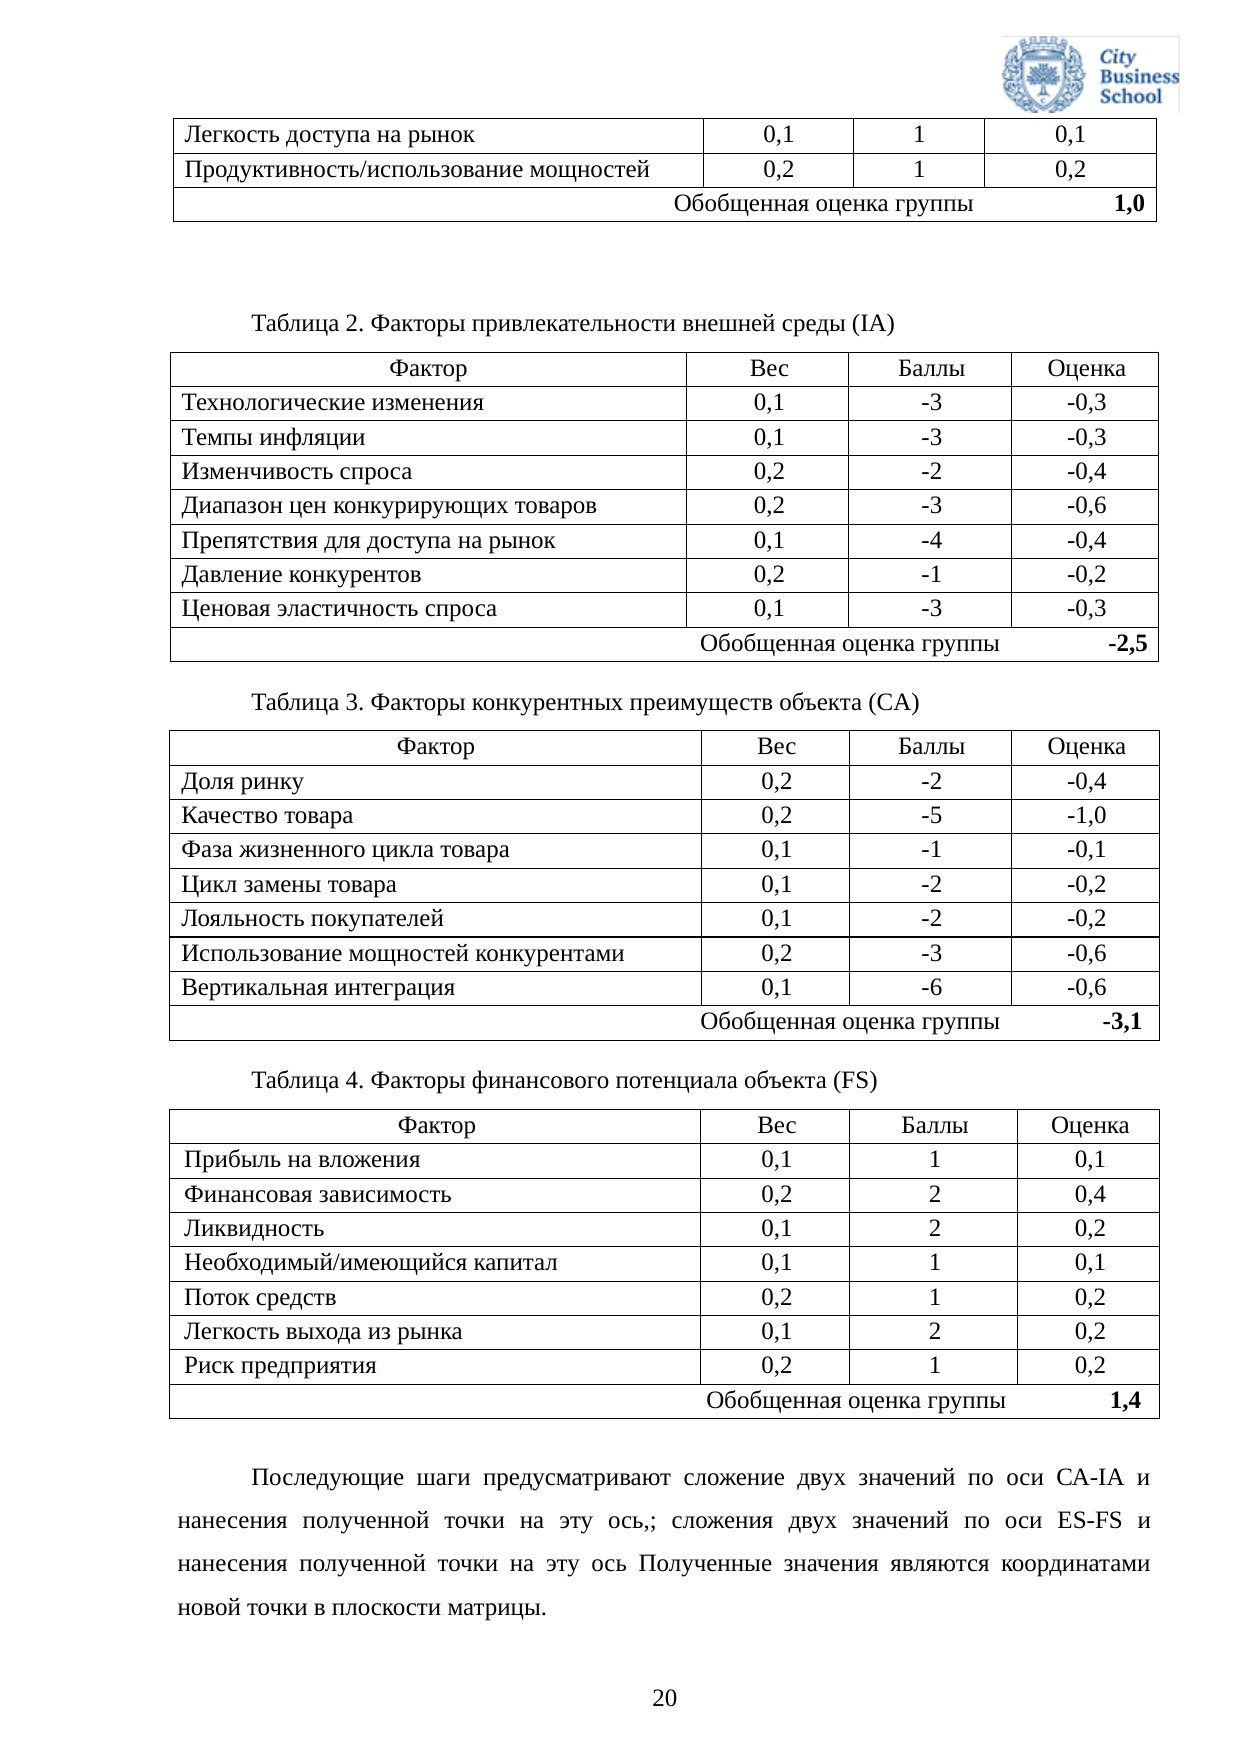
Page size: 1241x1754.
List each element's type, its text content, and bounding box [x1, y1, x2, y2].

table_cell 0,1 [687, 421, 848, 455]
table_cell Финансовая зависимость [170, 1179, 700, 1212]
table_cell -0,3 [1012, 593, 1158, 627]
table_cell 0,2 [701, 1350, 849, 1384]
table_cell 0,2 [687, 559, 848, 592]
table_cell 0,1 [701, 1247, 849, 1281]
table_cell Темпы инфляции [171, 421, 686, 455]
table_cell 1 [850, 1247, 1017, 1281]
text Таблица 3. Факторы конкурентных преимуществ объекта (CA) [177, 687, 1152, 716]
table_cell -3 [850, 938, 1011, 971]
table_cell Обобщенная оценка группы [174, 188, 984, 221]
table_cell 0,1 [702, 903, 849, 936]
table_cell -2 [849, 456, 1011, 489]
table_cell 2 [850, 1316, 1017, 1349]
table_cell 0,2 [687, 456, 848, 489]
table_cell -1,0 [1012, 800, 1159, 833]
table_cell Фаза жизненного цикла товара [170, 834, 701, 868]
table_cell 0,2 [1018, 1350, 1159, 1384]
table_cell -4 [849, 525, 1011, 558]
table_cell 0,1 [702, 834, 849, 868]
table_cell Использование мощностей конкурентами [170, 938, 701, 971]
table_cell -0,2 [1012, 559, 1158, 592]
table_cell 0,1 [701, 1316, 849, 1349]
table_cell -2 [850, 766, 1011, 799]
table_cell -0,4 [1012, 525, 1158, 558]
table_cell 0,1 [701, 1144, 849, 1177]
table_cell -2 [850, 903, 1011, 936]
table_cell Давление конкурентов [171, 559, 686, 592]
text Таблица 2. Факторы привлекательности внешней среды (IA) [177, 308, 1152, 337]
table_cell Поток средств [170, 1282, 700, 1315]
table_cell -0,6 [1012, 972, 1159, 1005]
table_cell 1 [850, 1144, 1017, 1177]
table_cell Технологические изменения [171, 387, 686, 420]
table_cell 2 [850, 1213, 1017, 1246]
table_cell Обобщенная оценка группы [170, 1006, 1011, 1039]
table_cell 0,2 [701, 1179, 849, 1212]
table_cell Вертикальная интеграция [170, 972, 701, 1005]
table_cell 0,2 [701, 1282, 849, 1315]
table_cell -0,2 [1012, 903, 1159, 936]
table_cell 1 [854, 154, 984, 187]
table_cell -0,4 [1012, 456, 1158, 489]
table_cell -3,1 [1011, 1006, 1159, 1039]
table_cell -0,3 [1012, 421, 1158, 455]
table_cell 0,1 [1018, 1247, 1159, 1281]
table_cell Ликвидность [170, 1213, 700, 1246]
table_header Вес [702, 731, 849, 764]
table_cell 0,1 [687, 525, 848, 558]
table_cell 2 [850, 1179, 1017, 1212]
table_header Вес [701, 1110, 849, 1143]
table_header Фактор [170, 1110, 700, 1143]
table_cell 0,4 [1018, 1179, 1159, 1212]
table_cell -2,5 [1011, 628, 1158, 661]
table_cell -0,6 [1012, 490, 1158, 523]
text Последующие шаги предусматривают сложение двух значений по оси СА-ІА и нанесения полученной точки на эту ось,; сложения двух значений по оси ES-FS и нанесения полученной точки на эту ось Полученные значения являются координатами новой точки в плоскости матрицы. [177, 1462, 1152, 1620]
table_header Вес [687, 353, 848, 386]
table_cell 0,1 [1018, 1144, 1159, 1177]
table_cell 0,1 [687, 387, 848, 420]
table_cell 0,1 [702, 869, 849, 902]
table_cell Риск предприятия [170, 1350, 700, 1384]
table_header Оценка [1012, 731, 1159, 764]
table_cell 0,1 [701, 1213, 849, 1246]
table_header Баллы [849, 353, 1011, 386]
table_cell -3 [849, 421, 1011, 455]
table_header Баллы [850, 1110, 1017, 1143]
picture [1002, 35, 1181, 113]
table_header Оценка [1012, 353, 1158, 386]
table_cell -0,4 [1012, 766, 1159, 799]
table_cell Легкость доступа на рынок [174, 119, 703, 152]
table_cell Легкость выхода из рынка [170, 1316, 700, 1349]
table_cell -5 [850, 800, 1011, 833]
table_cell -0,1 [1012, 834, 1159, 868]
table_header Баллы [850, 731, 1011, 764]
table_cell 0,2 [704, 154, 853, 187]
table_cell 1 [850, 1282, 1017, 1315]
table_cell Диапазон цен конкурирующих товаров [171, 490, 686, 523]
table_cell Цикл замены товара [170, 869, 701, 902]
table_header Фактор [171, 353, 686, 386]
table_cell 0,2 [702, 800, 849, 833]
table_cell 0,1 [704, 119, 853, 152]
table_cell 0,1 [985, 119, 1156, 152]
text Таблица 4. Факторы финансового потенциала объекта (FS) [177, 1066, 1152, 1094]
table_cell -3 [849, 593, 1011, 627]
table_cell 0,2 [687, 490, 848, 523]
table_cell 0,2 [1018, 1213, 1159, 1246]
table_cell 0,2 [985, 154, 1156, 187]
table_cell 0,2 [702, 938, 849, 971]
table_cell Качество товара [170, 800, 701, 833]
table_cell Ценовая эластичность спроса [171, 593, 686, 627]
table_cell -1 [849, 559, 1011, 592]
table_cell 0,2 [1018, 1316, 1159, 1349]
table_cell -3 [849, 490, 1011, 523]
table_cell Необходимый/имеющийся капитал [170, 1247, 700, 1281]
table_cell Обобщенная оценка группы [171, 628, 1011, 661]
table_cell Продуктивность/использование мощностей [174, 154, 703, 187]
table_header Оценка [1018, 1110, 1159, 1143]
table_cell -0,6 [1012, 938, 1159, 971]
table_cell 0,2 [1018, 1282, 1159, 1315]
table_cell 1,0 [985, 188, 1156, 221]
table_cell 0,1 [702, 972, 849, 1005]
table_cell Прибыль на вложения [170, 1144, 700, 1177]
table_cell Изменчивость спроса [171, 456, 686, 489]
table_cell 1 [850, 1350, 1017, 1384]
table_cell Обобщенная оценка группы [170, 1385, 1017, 1418]
table_cell Лояльность покупателей [170, 903, 701, 936]
table_cell 0,2 [702, 766, 849, 799]
table_cell -2 [850, 869, 1011, 902]
table_cell -3 [849, 387, 1011, 420]
table_cell -0,3 [1012, 387, 1158, 420]
table_cell 0,1 [687, 593, 848, 627]
table_cell -0,2 [1012, 869, 1159, 902]
table_header Фактор [170, 731, 701, 764]
table_cell -6 [850, 972, 1011, 1005]
table_cell 1,4 [1017, 1385, 1159, 1418]
table_cell Препятствия для доступа на рынок [171, 525, 686, 558]
table_cell -1 [850, 834, 1011, 868]
table_cell 1 [854, 119, 984, 152]
table_cell Доля ринку [170, 766, 701, 799]
